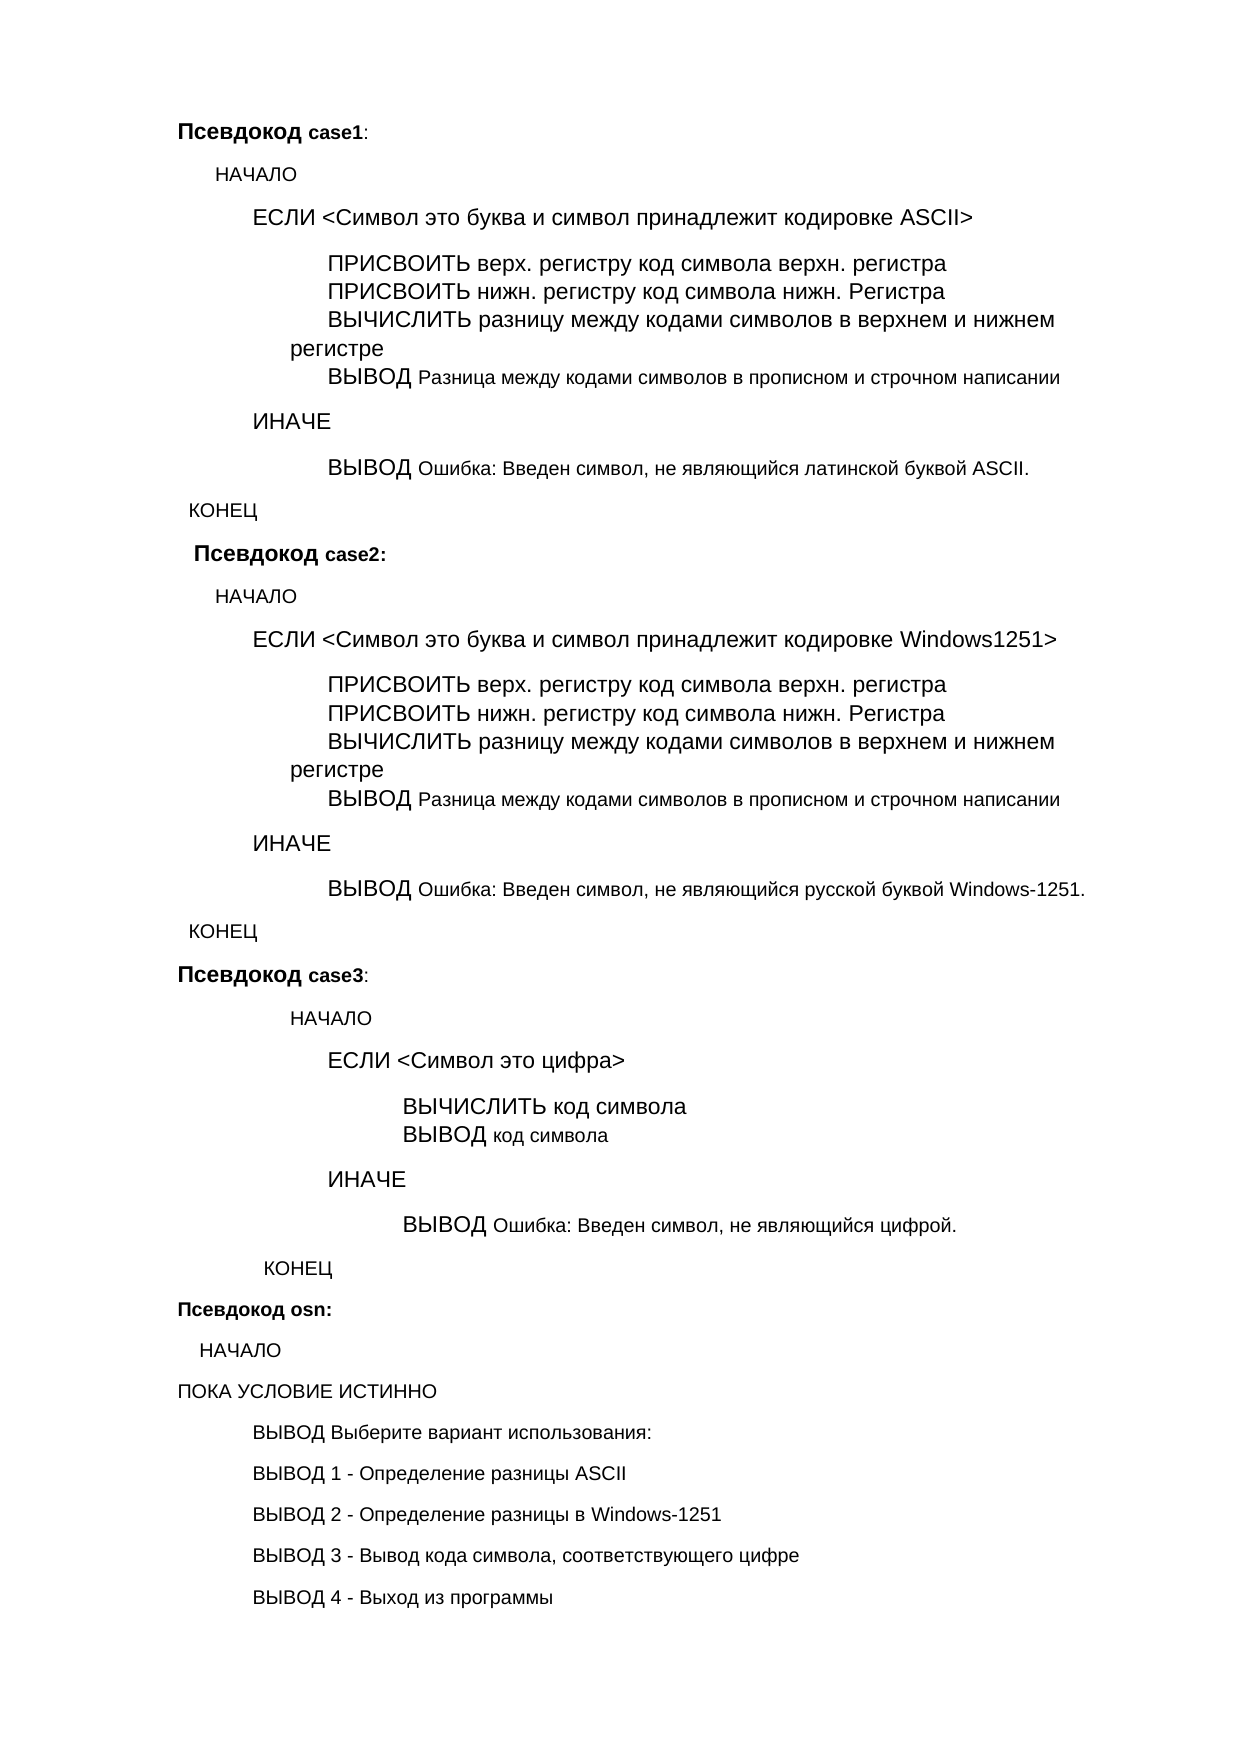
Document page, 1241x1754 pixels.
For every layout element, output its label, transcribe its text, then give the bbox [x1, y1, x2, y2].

text Псевдокод case1: [177, 118, 1152, 144]
list ПРИСВОИТЬ нижн. регистру код символа нижн. Регистра [290, 699, 1152, 726]
list ПРИСВОИТЬ нижн. регистру код символа нижн. Регистра [290, 278, 1152, 304]
list ВЫЧИСЛИТЬ разницу между кодами символов в верхнем и нижнем регистре [290, 306, 1152, 361]
text ВЫВОД Ошибка: Введен символ, не являющийся латинской буквой ASCII. [177, 453, 1152, 480]
text ЕСЛИ <Символ это буква и символ принадлежит кодировке ASCII> [177, 204, 1152, 231]
text ВЫВОД Ошибка: Введен символ, не являющийся цифрой. [252, 1211, 1152, 1238]
text ВЫВОД Выберите вариант использования: [177, 1421, 1152, 1444]
text ВЫВОД 3 - Вывод кода символа, соответствующего цифре [177, 1544, 1152, 1567]
list ВЫЧИСЛИТЬ код символа [365, 1093, 1152, 1119]
text ЕСЛИ <Символ это буква и символ принадлежит кодировке Windows1251> [177, 626, 1152, 652]
text ИНАЧЕ [252, 1166, 1152, 1192]
text ИНАЧЕ [177, 830, 1152, 856]
text ЕСЛИ <Символ это цифра> [252, 1047, 1152, 1074]
text ВЫВОД 1 - Определение разницы ASCII [177, 1462, 1152, 1485]
text ВЫВОД 4 - Выход из программы [177, 1586, 1152, 1608]
text Псевдокод case2: [177, 540, 1152, 566]
text ВЫВОД Ошибка: Введен символ, не являющийся русской буквой Windows-1251. [177, 875, 1152, 901]
text КОНЕЦ [177, 498, 1152, 521]
text ВЫВОД 2 - Определение разницы в Windows-1251 [177, 1503, 1152, 1526]
list ПРИСВОИТЬ верх. регистру код символа верхн. регистра [290, 249, 1152, 276]
text НАЧАЛО [215, 163, 1152, 186]
list ПРИСВОИТЬ верх. регистру код символа верхн. регистра [290, 671, 1152, 697]
text НАЧАЛО [177, 1339, 1152, 1361]
list ВЫВОД Разница между кодами символов в прописном и строчном написании [290, 363, 1152, 389]
list ВЫВОД Разница между кодами символов в прописном и строчном написании [290, 785, 1152, 811]
text НАЧАЛО [215, 585, 1152, 607]
text ИНАЧЕ [177, 408, 1152, 435]
text НАЧАЛО [290, 1006, 1152, 1029]
text Псевдокод osn: [177, 1297, 1152, 1320]
text КОНЕЦ [177, 920, 1152, 943]
text ПОКА УСЛОВИЕ ИСТИННО [177, 1380, 1152, 1402]
text КОНЕЦ [252, 1256, 1152, 1279]
list ВЫЧИСЛИТЬ разницу между кодами символов в верхнем и нижнем регистре [290, 728, 1152, 783]
text Псевдокод case3: [177, 961, 1152, 988]
list ВЫВОД код символа [365, 1121, 1152, 1147]
